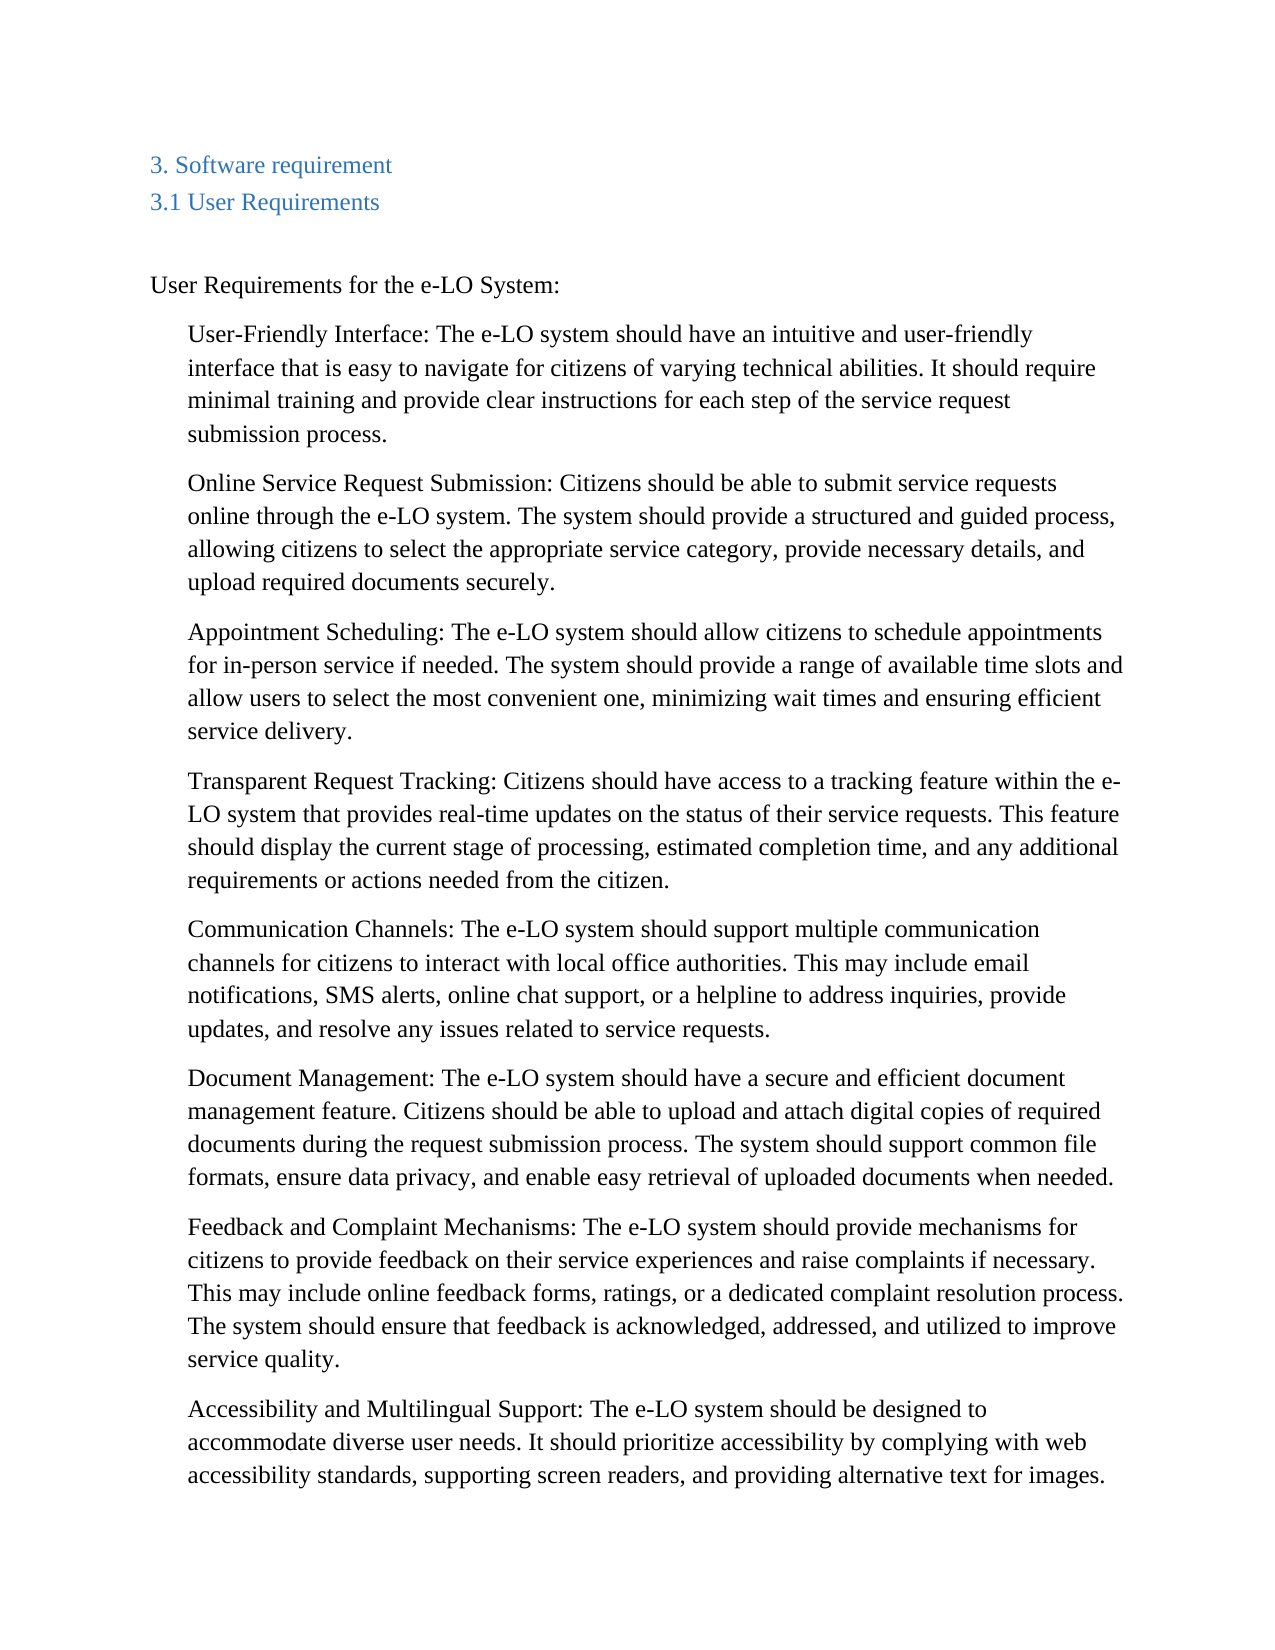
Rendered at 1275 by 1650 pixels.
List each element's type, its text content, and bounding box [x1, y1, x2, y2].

text User-Friendly Interface: The e-LO system should have an intuitive and user-friendly interface that is easy to navigate for citizens of varying technical abilities. It should require minimal training and provide clear instructions for each step of the service request submission process. [187, 319, 1125, 447]
subtitle 3. Software requirement [150, 150, 1125, 179]
text Transparent Request Tracking: Citizens should have access to a tracking feature within the e-LO system that provides real-time updates on the status of their service requests. This feature should display the current stage of processing, estimated completion time, and any additional requirements or actions needed from the citizen. [187, 766, 1125, 894]
text Appointment Scheduling: The e-LO system should allow citizens to schedule appointments for in-person service if needed. The system should provide a range of available time slots and allow users to select the most convenient one, minimizing wait times and ensuring efficient service delivery. [187, 617, 1125, 745]
text Communication Channels: The e-LO system should support multiple communication channels for citizens to interact with local office authorities. This may include email notifications, SMS alerts, online chat support, or a helpline to address inquiries, provide updates, and resolve any issues related to service requests. [187, 914, 1125, 1042]
text Document Management: The e-LO system should have a secure and efficient document management feature. Citizens should be able to upload and attach digital copies of required documents during the request submission process. The system should support common file formats, ensure data privacy, and enable easy retrieval of uploaded documents when needed. [187, 1063, 1125, 1191]
text User Requirements for the e-LO System: [150, 270, 1125, 299]
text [187, 1394, 1125, 1489]
text Feedback and Complaint Mechanisms: The e-LO system should provide mechanisms for citizens to provide feedback on their service experiences and raise complaints if necessary. This may include online feedback forms, ratings, or a dedicated complaint resolution process. The system should ensure that feedback is acknowledged, addressed, and utilized to improve service quality. [187, 1212, 1125, 1373]
text Online Service Request Submission: Citizens should be able to submit service requests online through the e-LO system. The system should provide a structured and guided process, allowing citizens to select the appropriate service category, provide necessary details, and upload required documents securely. [187, 468, 1125, 596]
subtitle 3.1 User Requirements [150, 187, 1125, 216]
